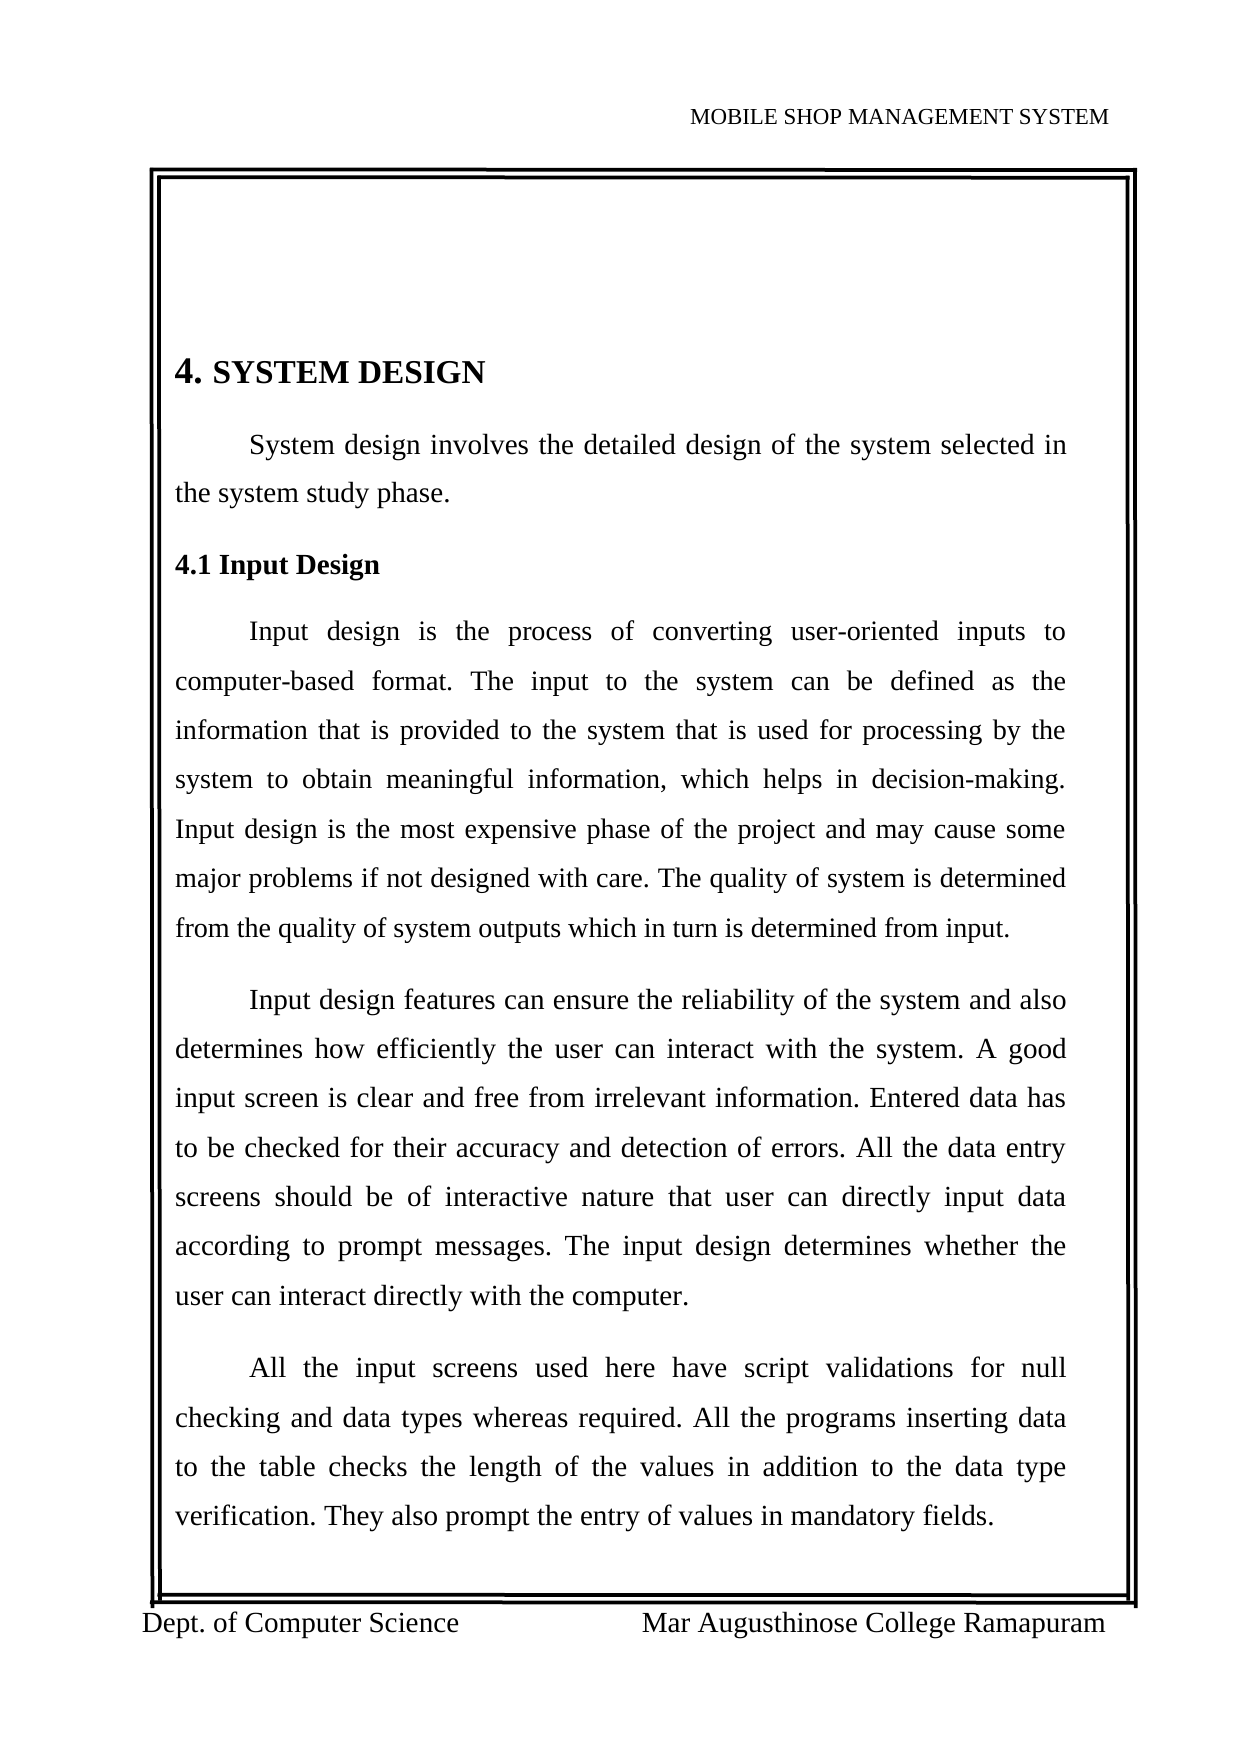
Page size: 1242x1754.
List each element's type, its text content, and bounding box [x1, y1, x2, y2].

text MOBILE SHOP MANAGEMENT SYSTEM [142, 103, 1109, 130]
text 4.1 Input Design [175, 547, 1109, 580]
text Dept. of Computer Science Mar Augusthinose College Ramapuram [142, 1605, 1109, 1639]
text System design involves the detailed design of the system selected in the system study phase. [175, 427, 1068, 509]
text Input design is the process of converting user-oriented inputs to computer-based format. The input to the system can be defined as the information that is provided to the system that is used for processing by the system to obtain meaningful information, which helps in decision-making. Input design is the most expensive phase of the project and may cause some major problems if not designed with care. The quality of system is determined from the quality of system outputs which in turn is determined from input. [175, 614, 1068, 943]
text Input design features can ensure the reliability of the system and also determines how efficiently the user can interact with the system. A good input screen is clear and free from irrelevant information. Entered data has to be checked for their accuracy and detection of errors. All the data entry screens should be of interactive nature that user can directly input data according to prompt messages. The input design determines whether the user can interact directly with the computer. [175, 982, 1068, 1311]
list SYSTEM DESIGN [174, 349, 1109, 392]
text All the input screens used here have script validations for null checking and data types whereas required. All the programs inserting data to the table checks the length of the values in addition to the data type verification. They also prompt the entry of values in mandatory fields. [175, 1350, 1068, 1532]
